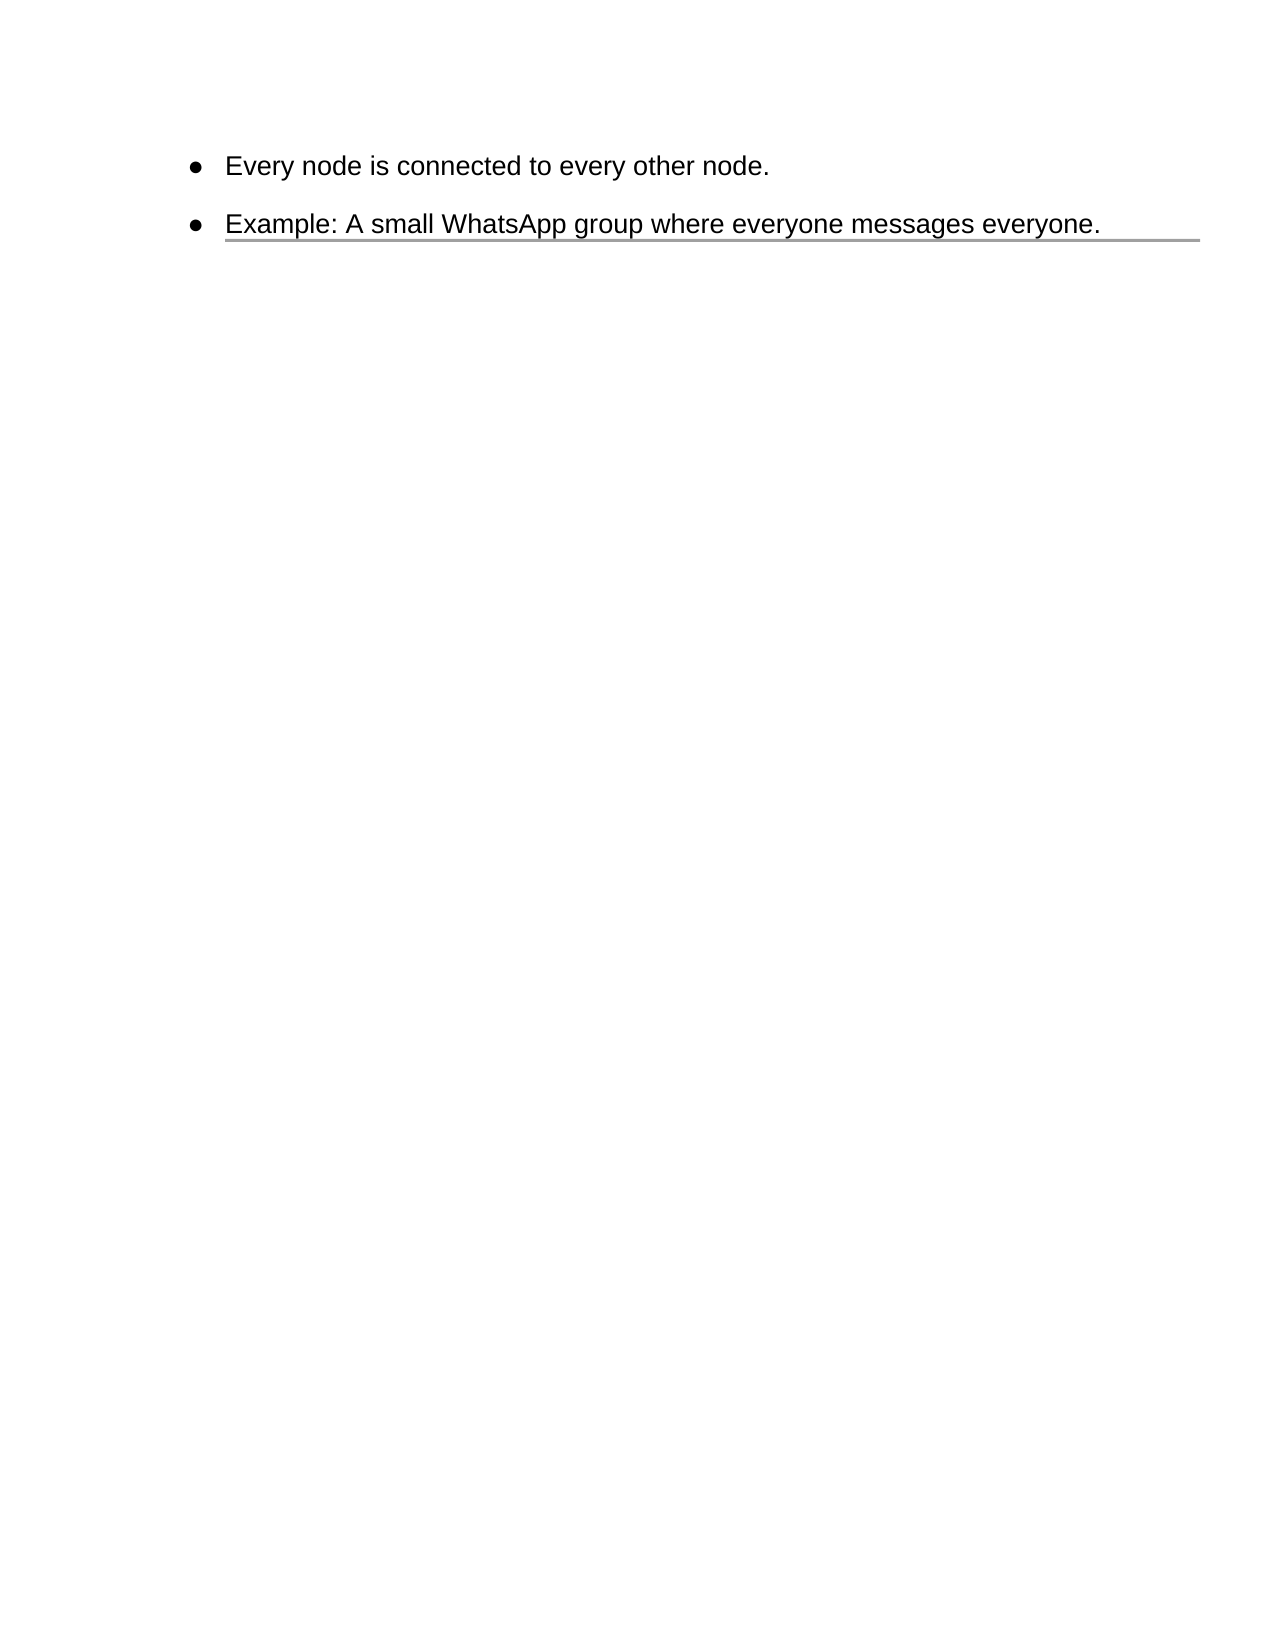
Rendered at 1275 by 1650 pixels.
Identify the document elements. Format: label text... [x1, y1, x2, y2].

list Example: A small WhatsApp group where everyone messages everyone. [187, 208, 1125, 267]
list Every node is connected to every other node. [187, 150, 1125, 208]
